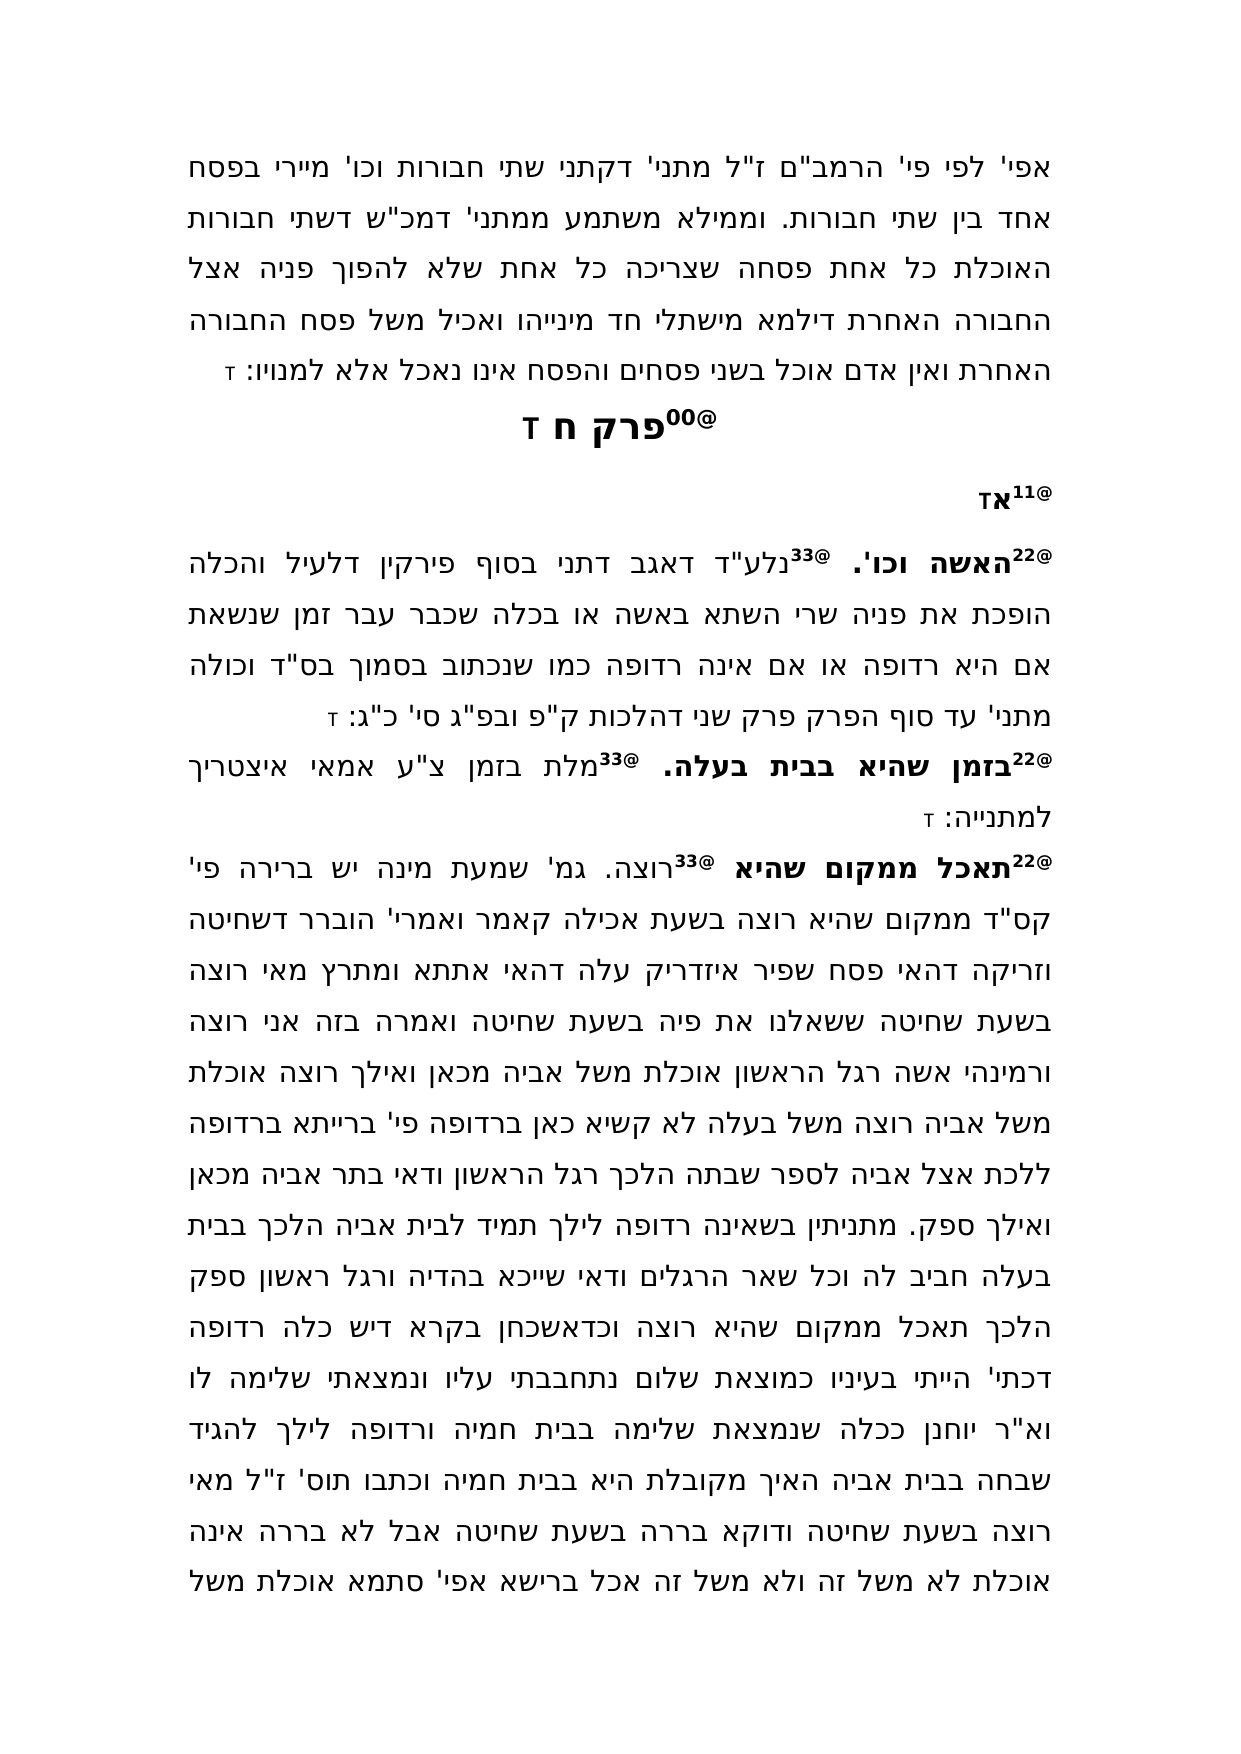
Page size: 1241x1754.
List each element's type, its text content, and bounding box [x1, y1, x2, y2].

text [187, 150, 1053, 388]
text @22בזמן שהיא בבית בעלה. @33מלת בזמן צ"ע אמאי איצטריך למתנייה: T [187, 750, 1053, 835]
text @22האשה וכו'. @33נלע"ד דאגב דתני בסוף פירקין דלעיל והכלה הופכת את פניה שרי השתא באשה או בכלה שכבר עבר זמן שנשאת אם היא רדופה או אם אינה רדופה כמו שנכתוב בסמוך בס"ד וכולה מתני' עד סוף הפרק פרק שני דהלכות ק"פ ובפ"ג סי' כ"ג: T [187, 546, 1053, 733]
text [187, 852, 1053, 1599]
text @00פרק ח T [187, 405, 1053, 448]
text @11אT [187, 483, 1053, 517]
